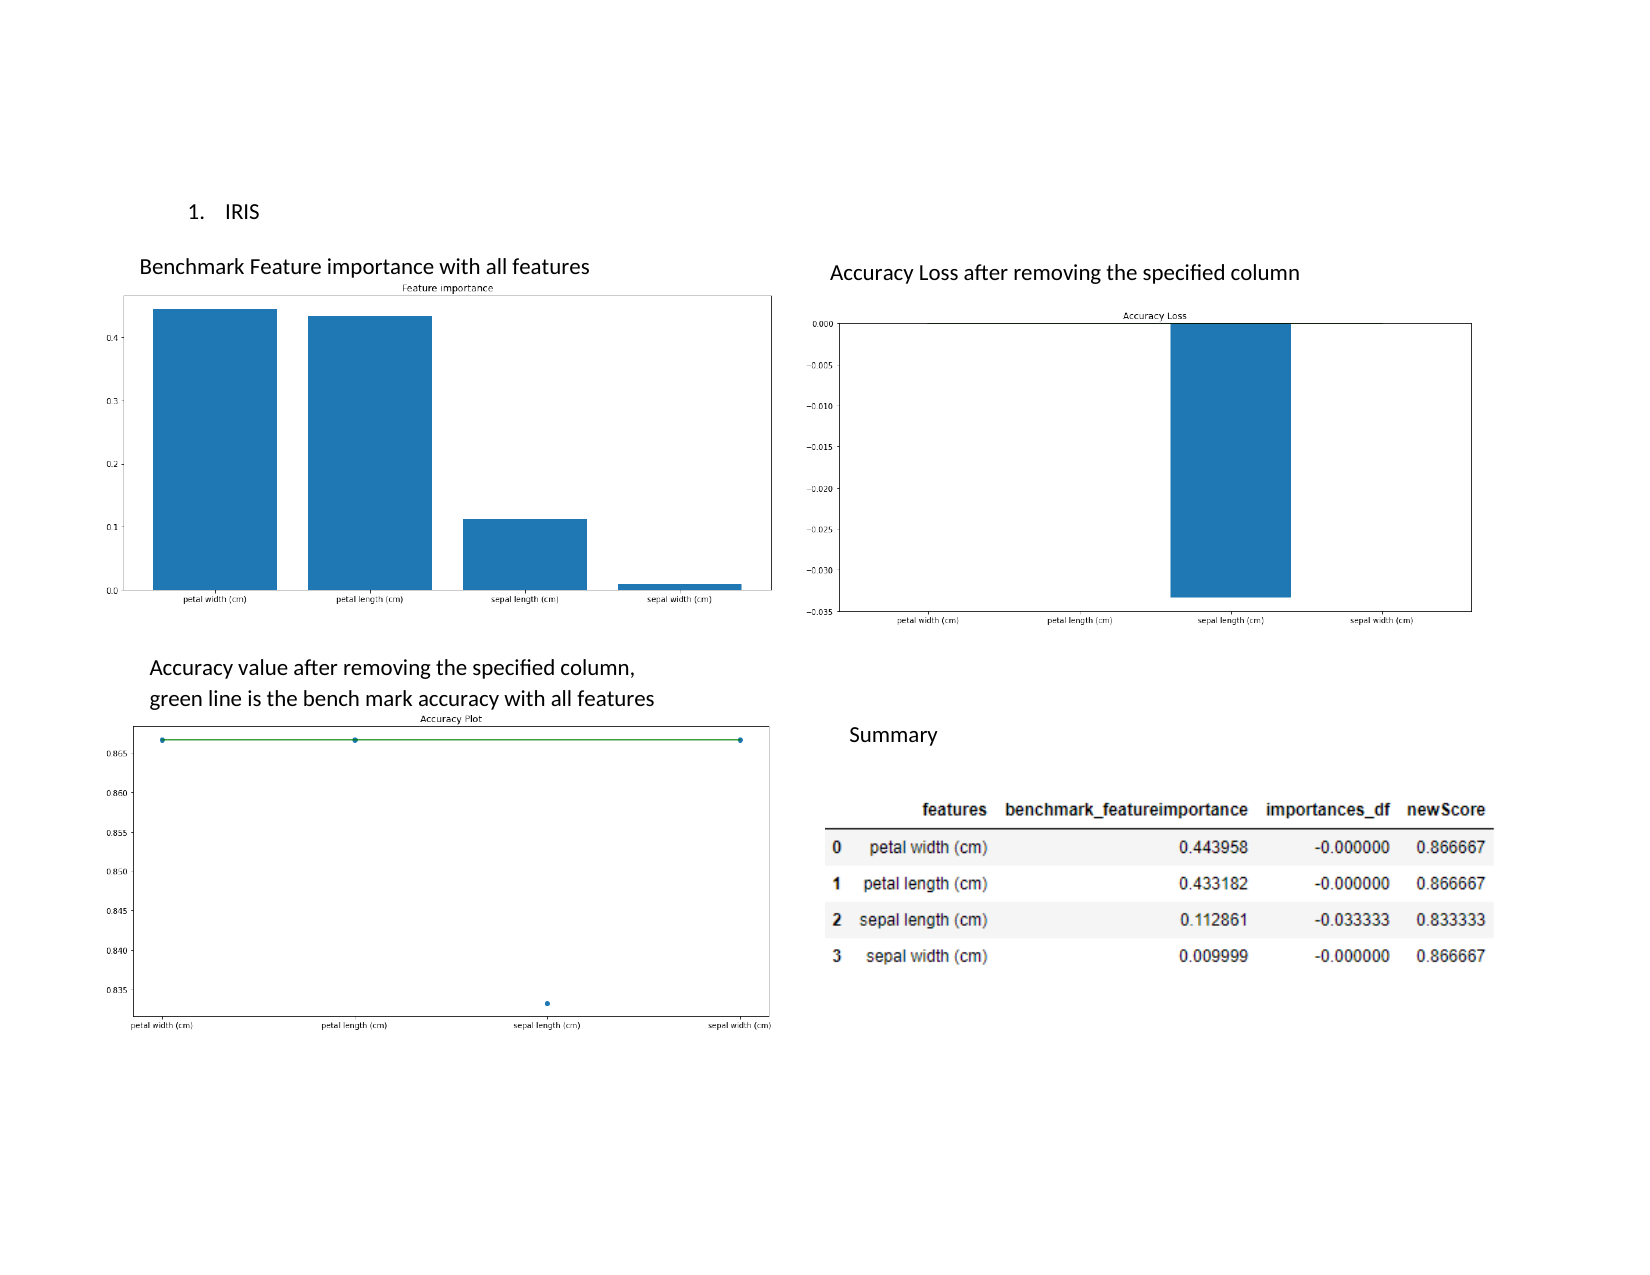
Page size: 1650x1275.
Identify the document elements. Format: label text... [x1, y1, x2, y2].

picture [100, 709, 776, 1034]
picture [100, 278, 776, 608]
list IRIS [187, 197, 1500, 225]
picture [825, 792, 1501, 990]
picture [800, 306, 1476, 629]
